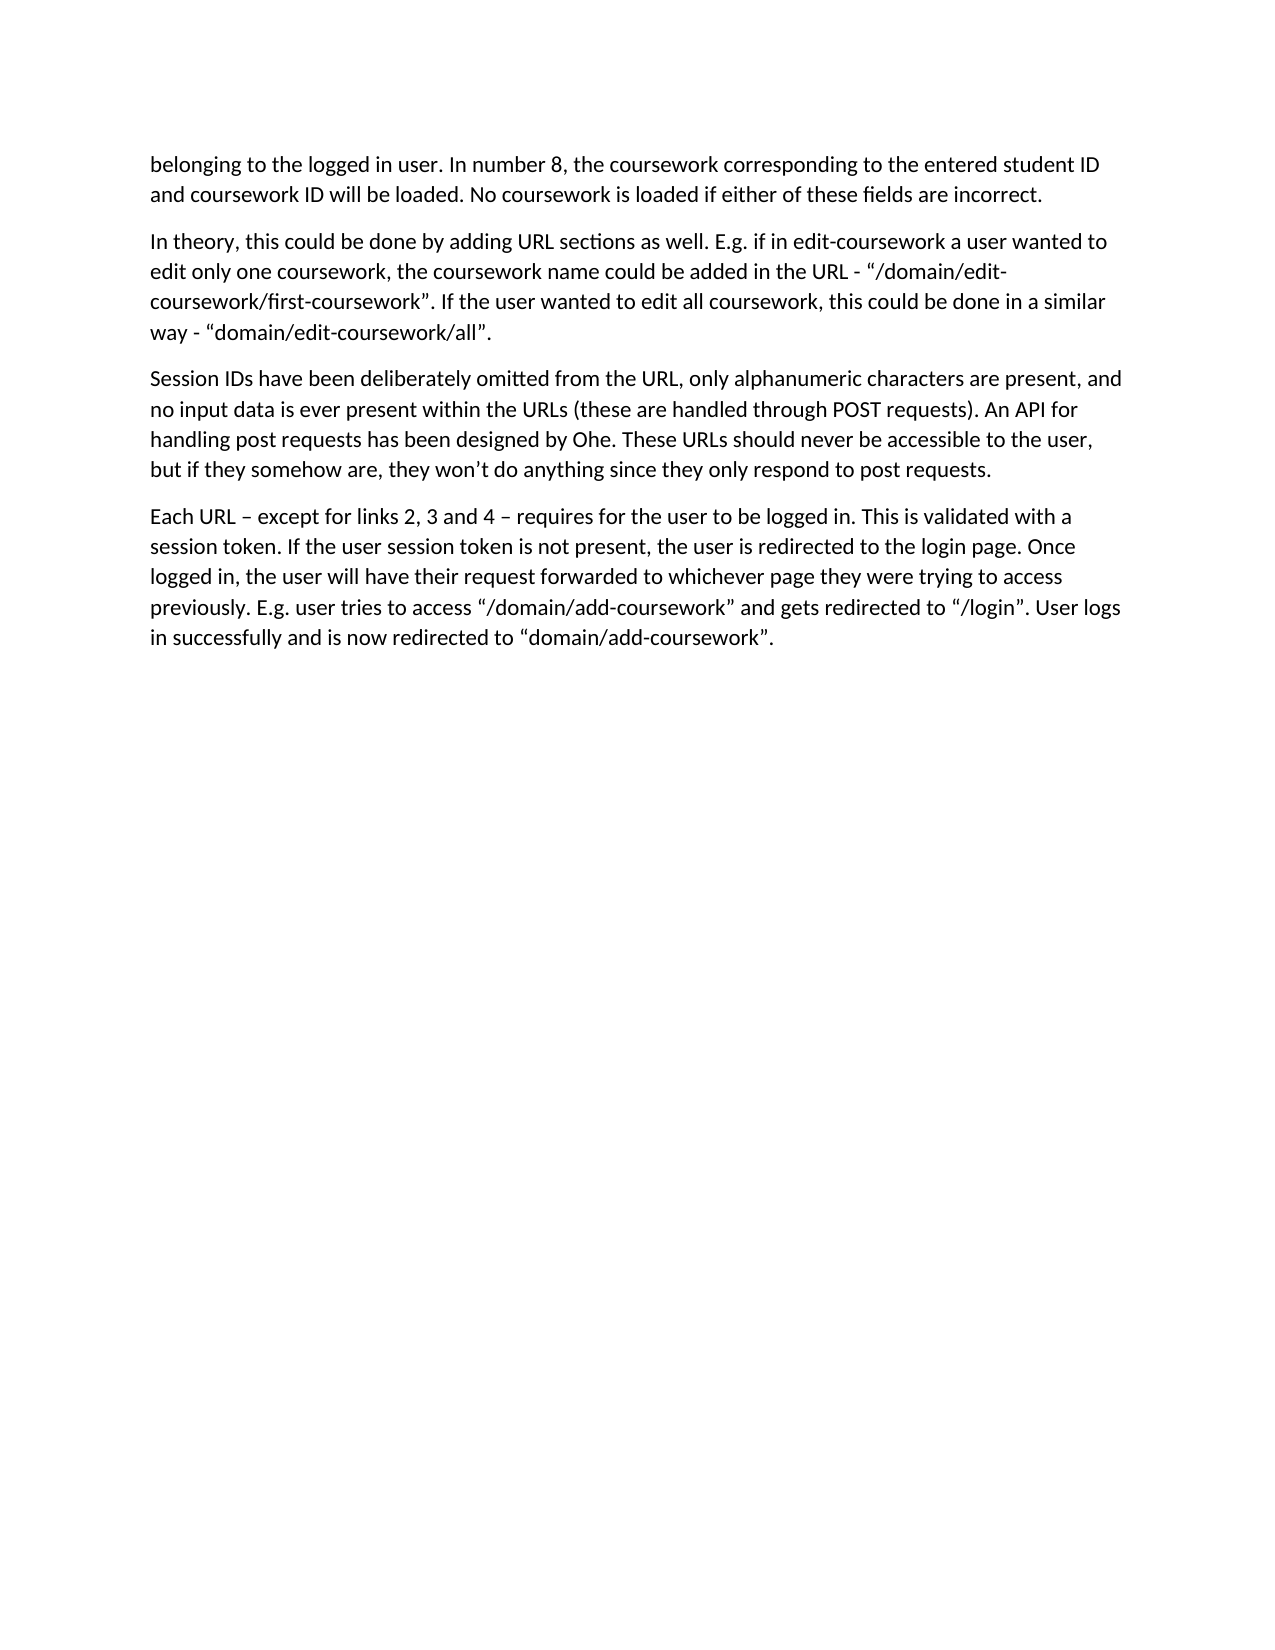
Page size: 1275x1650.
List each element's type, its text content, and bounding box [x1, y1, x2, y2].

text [150, 150, 1125, 208]
text In theory, this could be done by adding URL sections as well. E.g. if in edit-coursework a user wanted to edit only one coursework, the coursework name could be added in the URL - “/domain/edit-coursework/first-coursework”. If the user wanted to edit all coursework, this could be done in a similar way - “domain/edit-coursework/all”. [150, 227, 1125, 346]
text Session IDs have been deliberately omitted from the URL, only alphanumeric characters are present, and no input data is ever present within the URLs (these are handled through POST requests). An API for handling post requests has been designed by Ohe. These URLs should never be accessible to the user, but if they somehow are, they won’t do anything since they only respond to post requests. [150, 364, 1125, 483]
text Each URL – except for links 2, 3 and 4 – requires for the user to be logged in. This is validated with a session token. If the user session token is not present, the user is redirected to the login page. Once logged in, the user will have their request forwarded to whichever page they were trying to access previously. E.g. user tries to access “/domain/add-coursework” and gets redirected to “/login”. User logs in successfully and is now redirected to “domain/add-coursework”. [150, 502, 1125, 651]
